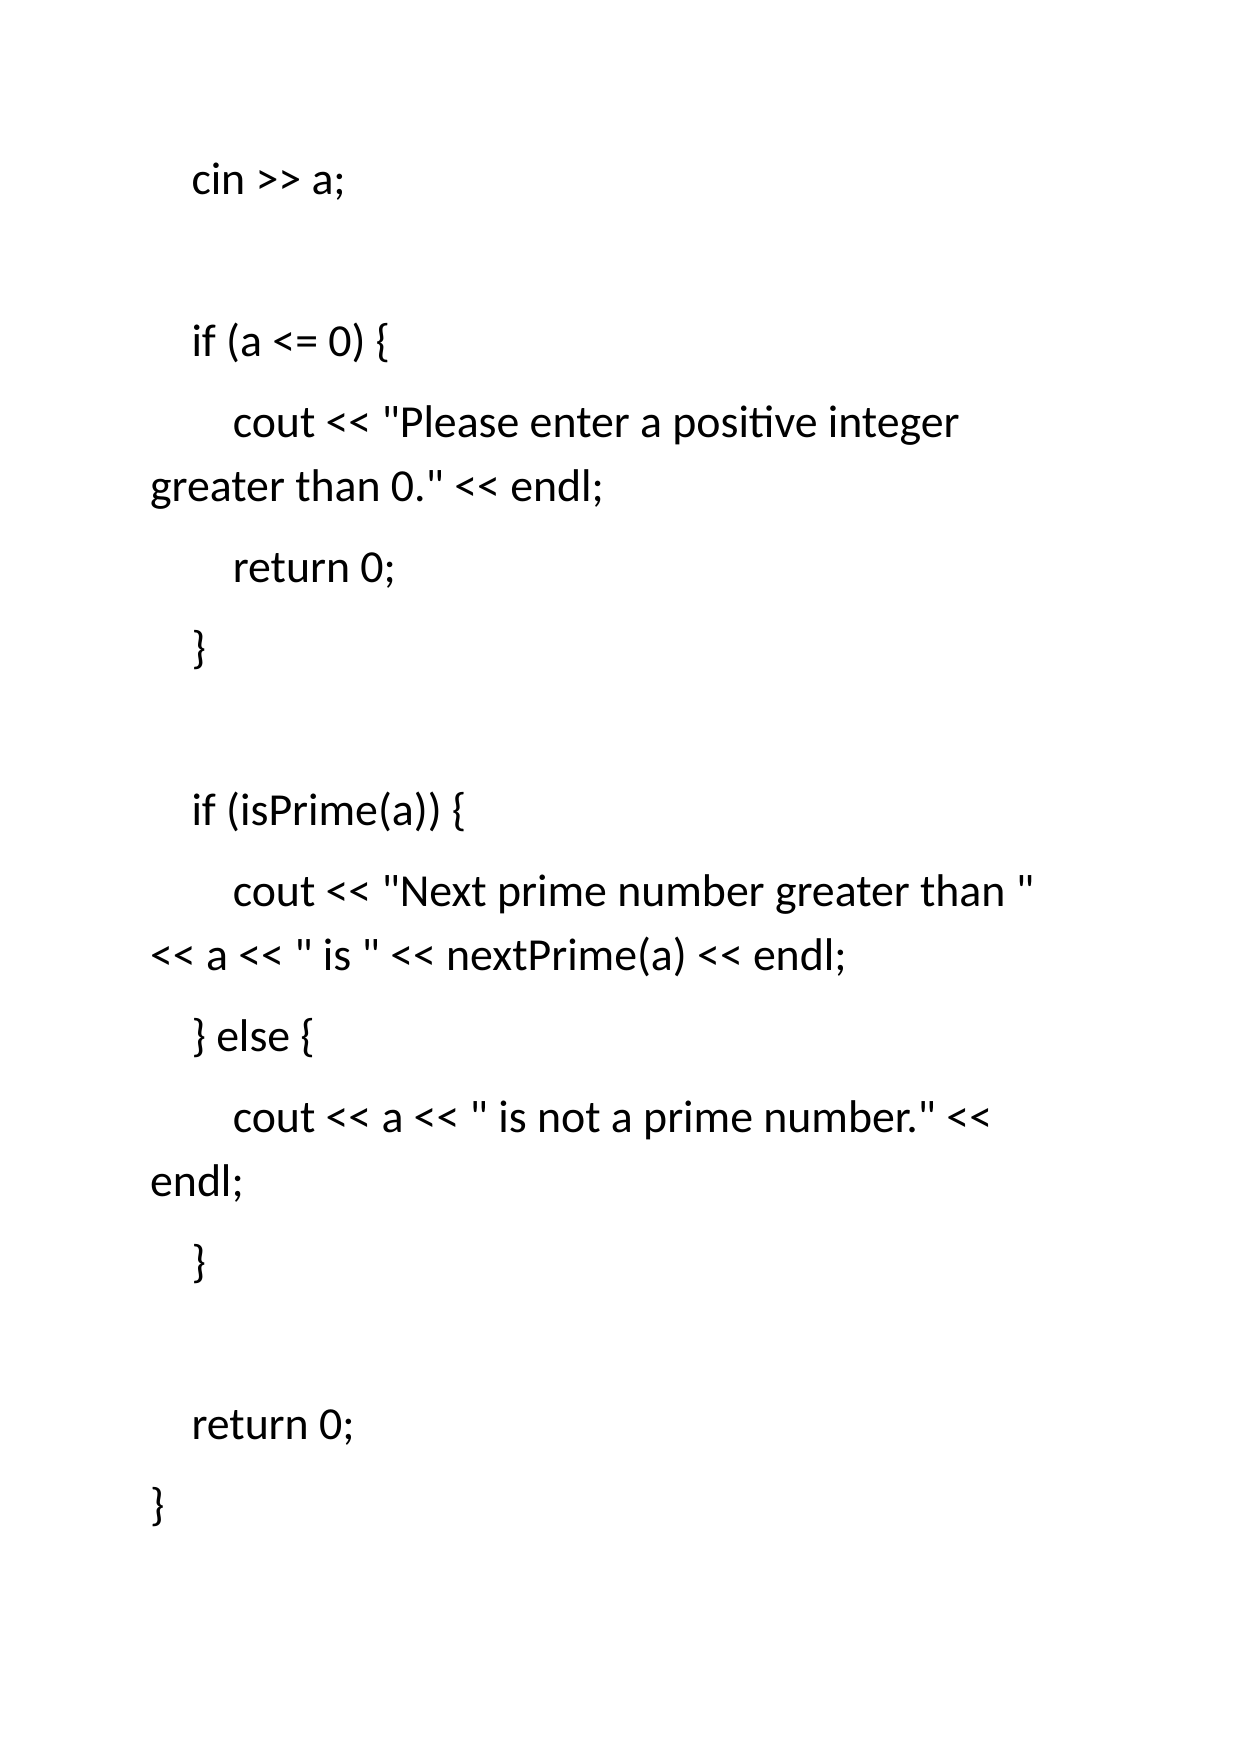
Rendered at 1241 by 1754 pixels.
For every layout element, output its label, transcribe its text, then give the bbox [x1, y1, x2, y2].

text if (isPrime(a)) { [150, 781, 1090, 837]
text return 0; [150, 538, 1090, 594]
text cout << "Next prime number greater than " << a << " is " << nextPrime(a) << endl; [150, 862, 1090, 982]
text if (a <= 0) { [150, 312, 1090, 368]
text cin >> a; [150, 150, 1090, 206]
text } else { [150, 1007, 1090, 1063]
text } [150, 619, 1090, 675]
text cout << a << " is not a prime number." << endl; [150, 1088, 1090, 1208]
text cout << "Please enter a positive integer greater than 0." << endl; [150, 393, 1090, 513]
text } [150, 1476, 1090, 1532]
text return 0; [150, 1395, 1090, 1451]
text } [150, 1233, 1090, 1289]
